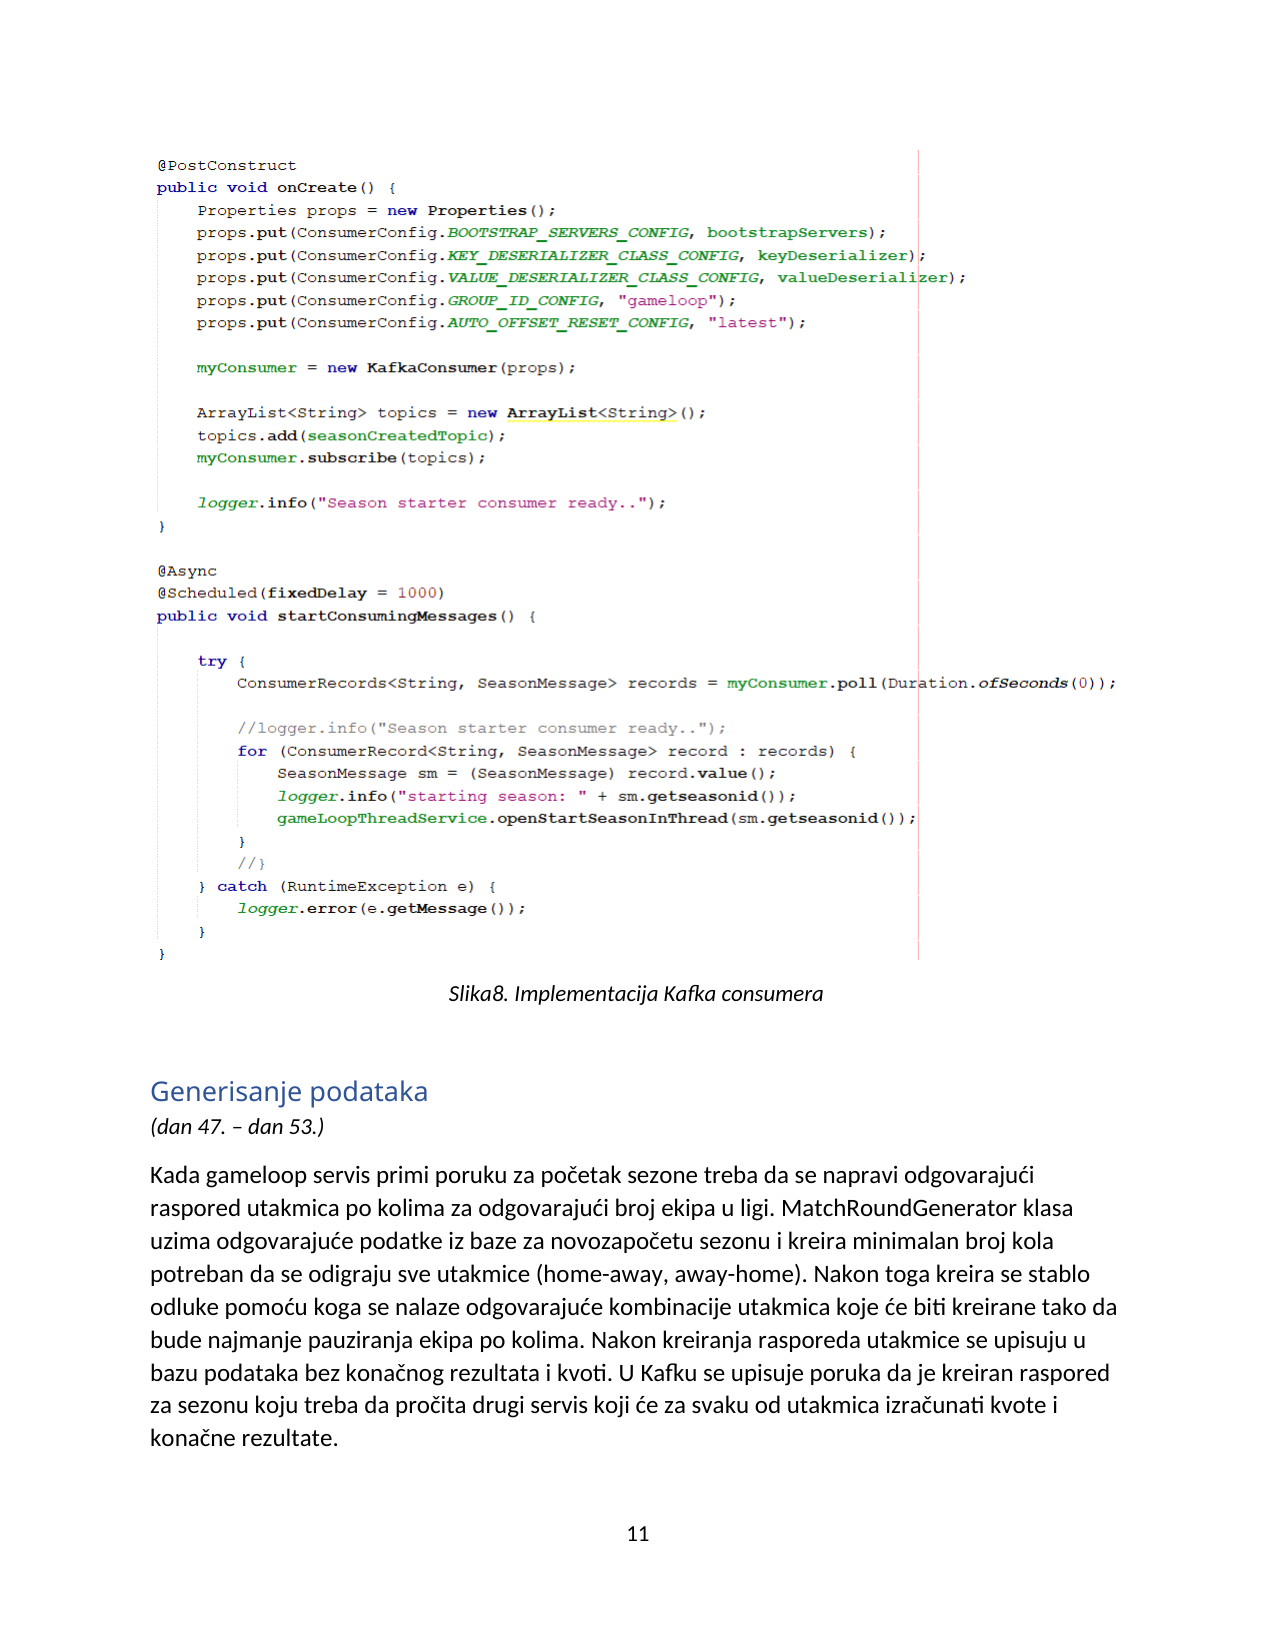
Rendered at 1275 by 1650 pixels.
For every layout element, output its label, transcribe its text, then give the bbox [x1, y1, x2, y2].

subtitle Generisanje podataka [150, 1073, 1125, 1109]
text Kada gameloop servis primi poruku za početak sezone treba da se napravi odgovarajući raspored utakmica po kolima za odgovarajući broj ekipa u ligi. MatchRoundGenerator klasa uzima odgovarajuće podatke iz baze za novozapočetu sezonu i kreira minimalan broj kola potreban da se odigraju sve utakmice (home-away, away-home). Nakon toga kreira se stablo odluke pomoću koga se nalaze odgovarajuće kombinacije utakmica koje će biti kreirane tako da bude najmanje pauziranja ekipa po kolima. Nakon kreiranja rasporeda utakmice se upisuju u bazu podataka bez konačnog rezultata i kvoti. U Kafku se upisuje poruka da je kreiran raspored za sezonu koju treba da pročita drugi servis koji će za svaku od utakmica izračunati kvote i konačne rezultate. [150, 1159, 1125, 1453]
picture [150, 150, 1125, 960]
text Slika8. Implementacija Kafka consumera [150, 979, 1125, 1007]
text (dan 47. – dan 53.) [150, 1112, 1125, 1140]
